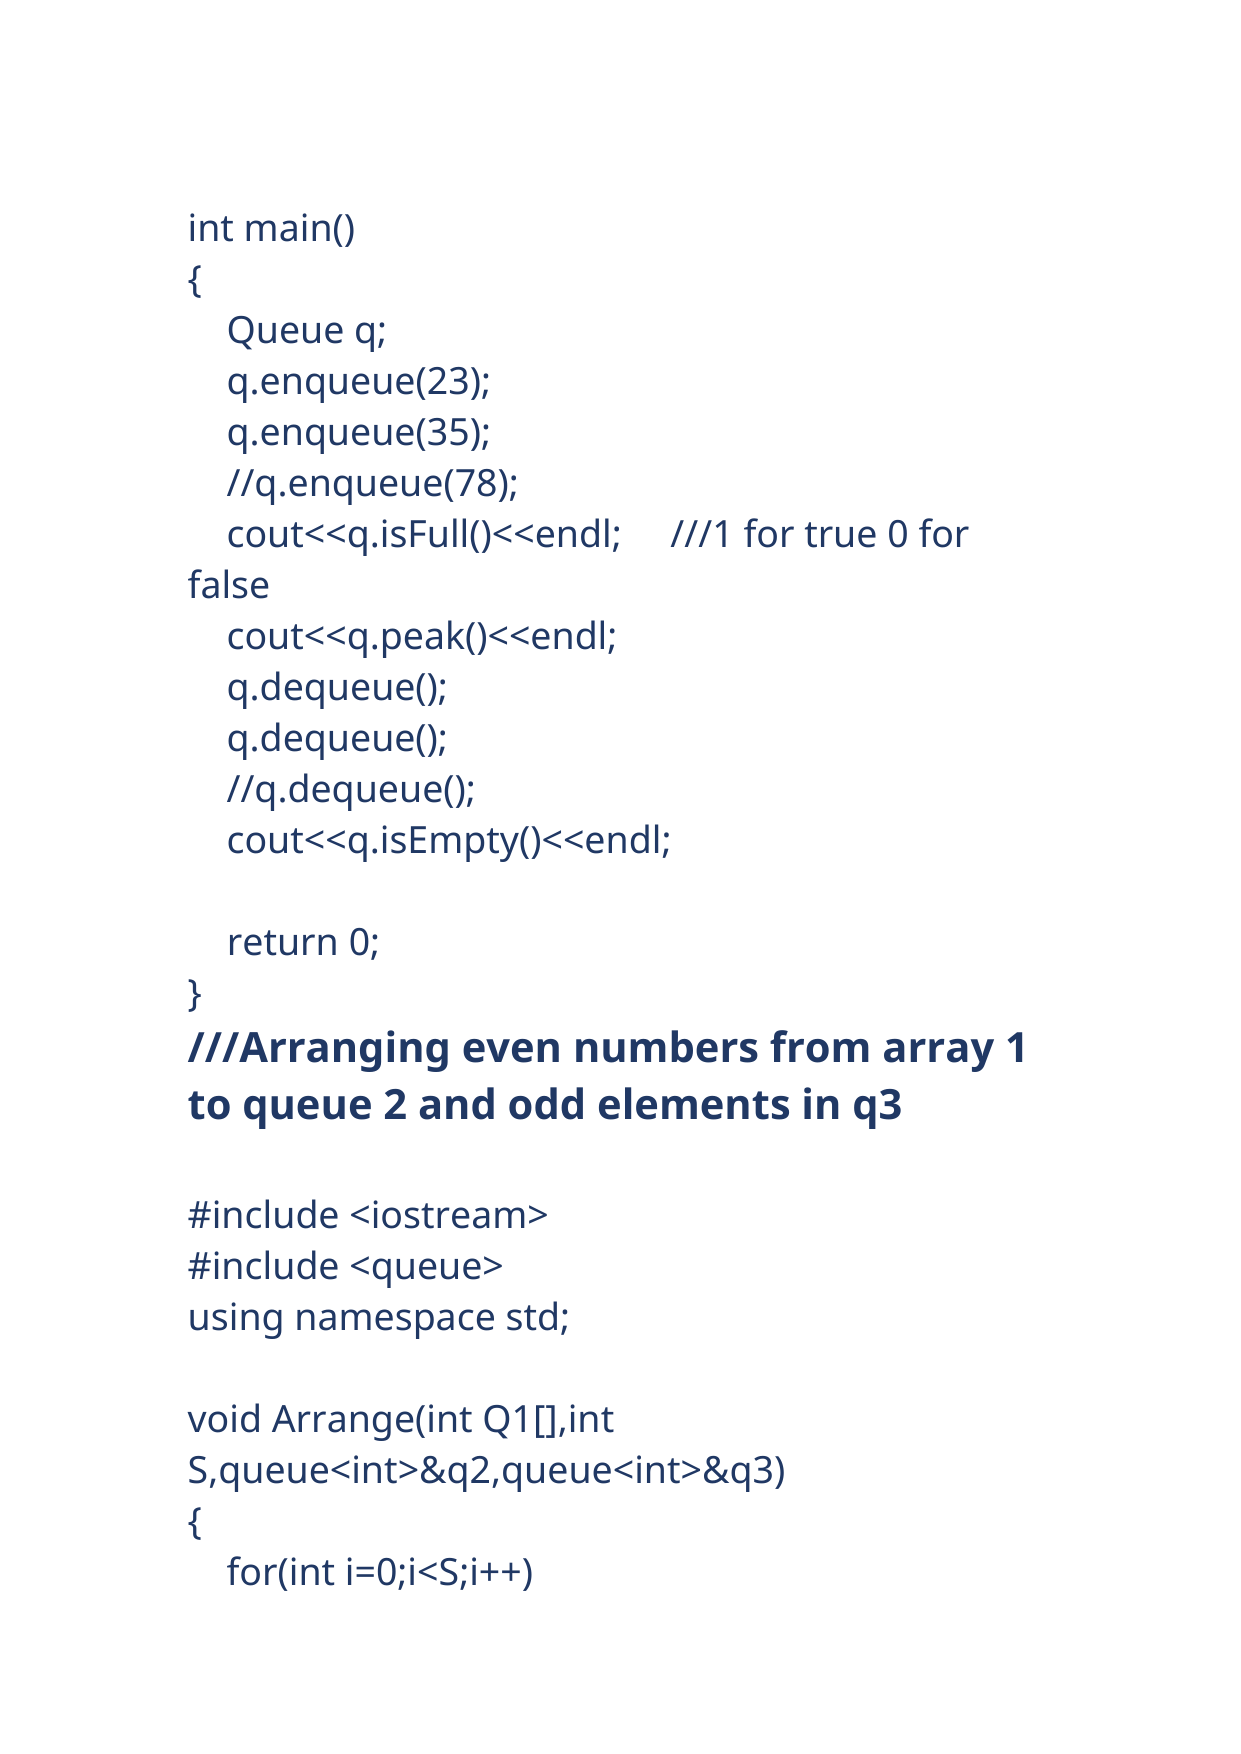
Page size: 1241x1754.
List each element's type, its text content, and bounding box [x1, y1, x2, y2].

text cout<<q.isFull()<<endl; ///1 for true 0 for false [187, 507, 1053, 609]
text cout<<q.peak()<<endl; [187, 609, 1053, 660]
text q.dequeue(); [187, 660, 1053, 711]
text Queue q; [187, 303, 1053, 354]
text q.enqueue(35); [187, 405, 1053, 456]
text cout<<q.isEmpty()<<endl; [187, 813, 1053, 864]
text { [187, 1494, 1053, 1545]
text { [187, 252, 1053, 303]
text ///Arranging even numbers from array 1 to queue 2 and odd elements in q3 [187, 1018, 1053, 1131]
text } [187, 967, 1053, 1018]
text //q.enqueue(78); [187, 456, 1053, 507]
text using namespace std; [187, 1290, 1053, 1341]
text #include <queue> [187, 1239, 1053, 1290]
text #include <iostream> [187, 1188, 1053, 1239]
text int main() [187, 201, 1053, 252]
text //q.dequeue(); [187, 762, 1053, 813]
text for(int i=0;i<S;i++) [187, 1545, 1053, 1596]
text q.dequeue(); [187, 711, 1053, 762]
text return 0; [187, 916, 1053, 967]
text q.enqueue(23); [187, 354, 1053, 405]
text void Arrange(int Q1[],int S,queue<int>&q2,queue<int>&q3) [187, 1392, 1053, 1494]
